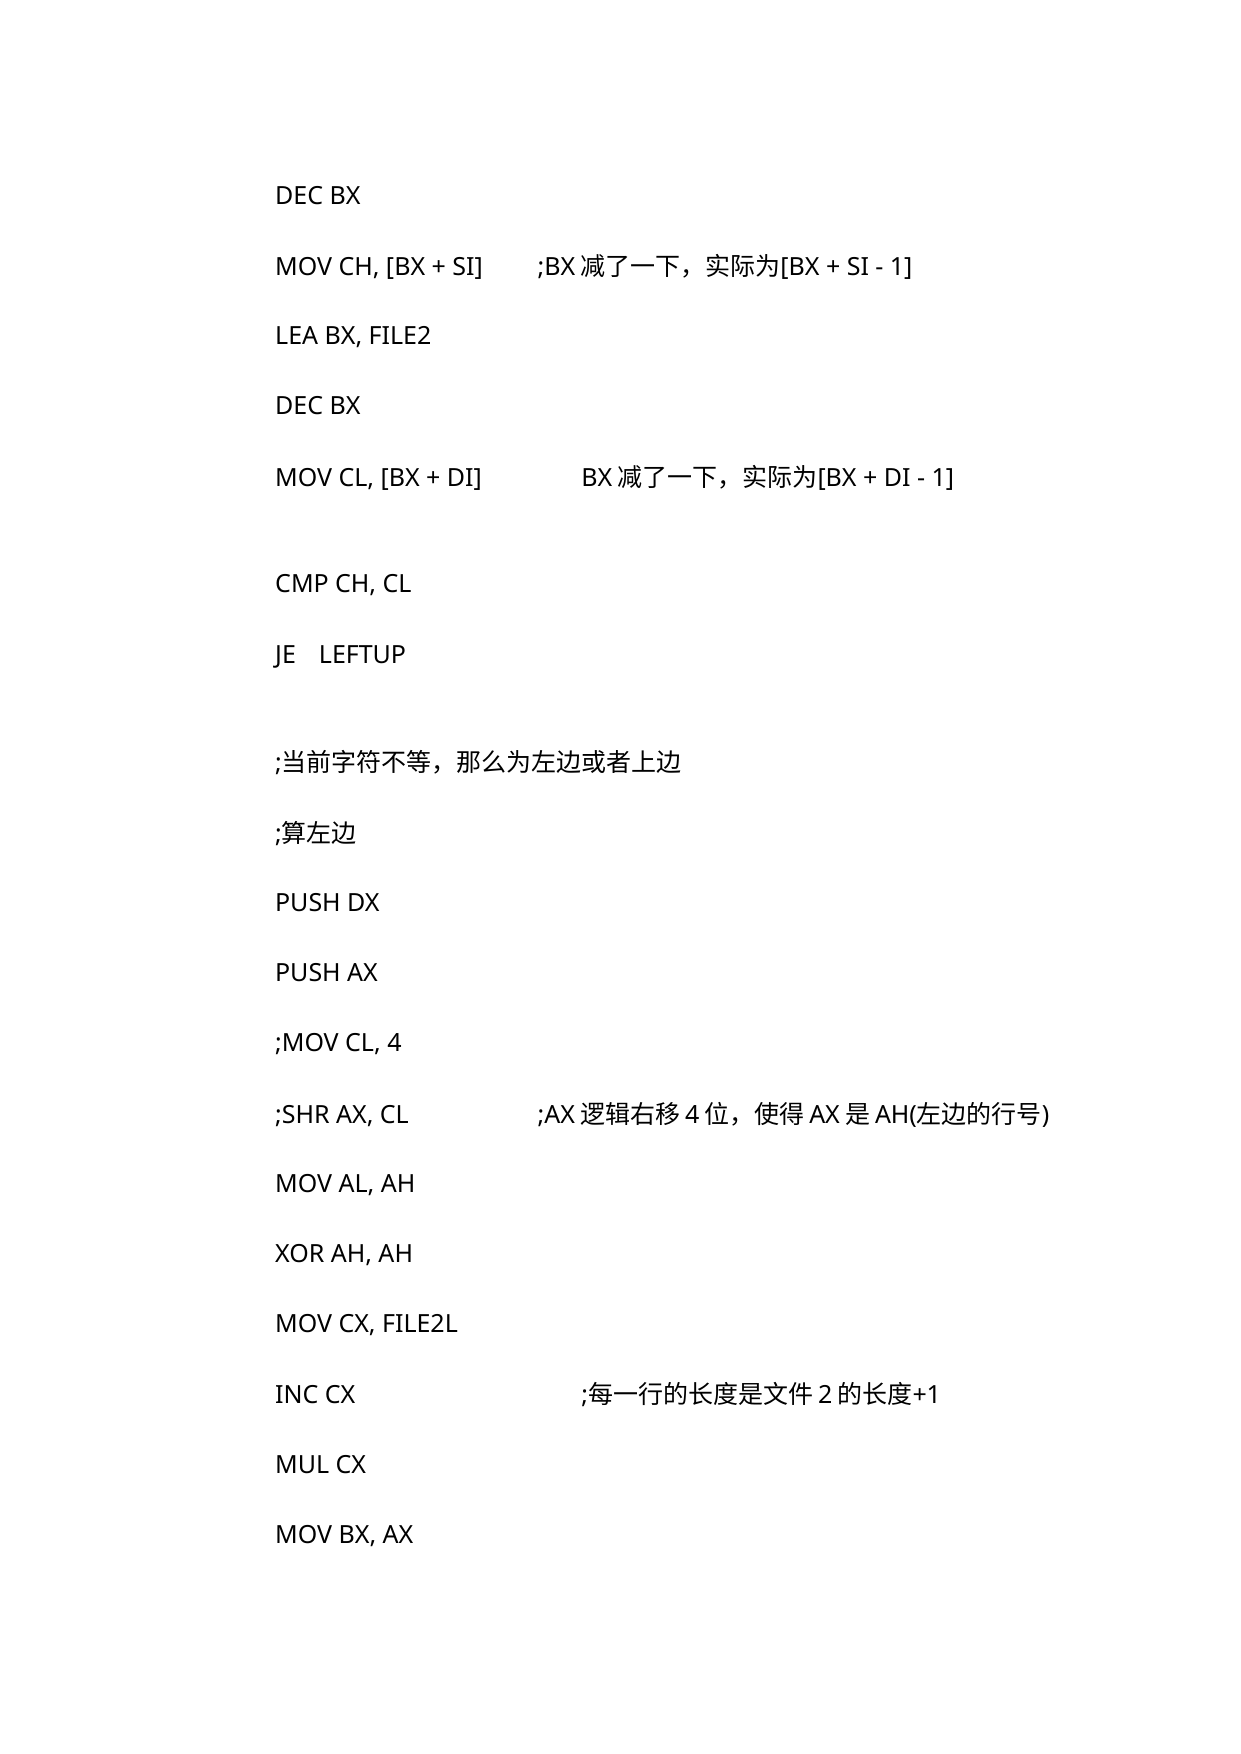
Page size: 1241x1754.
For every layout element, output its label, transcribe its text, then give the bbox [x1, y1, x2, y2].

text INC CX ;每一行的长度是文件2的长度+1 [187, 1360, 1053, 1425]
text CMP CH, CL [187, 551, 1053, 616]
text MOV CL, [BX + DI] BX减了一下，实际为[BX + DI - 1] [187, 443, 1053, 508]
text LEA BX, FILE2 [187, 302, 1053, 367]
text MUL CX [187, 1431, 1053, 1496]
text MOV CH, [BX + SI] ;BX减了一下，实际为[BX + SI - 1] [187, 232, 1053, 297]
text XOR AH, AH [187, 1220, 1053, 1285]
text JE LEFTUP [187, 621, 1053, 686]
text DEC BX [187, 373, 1053, 438]
text ;SHR AX, CL ;AX逻辑右移4位，使得AX是AH(左边的行号) [187, 1080, 1053, 1145]
text ;算左边 [187, 799, 1053, 864]
text MOV BX, AX [187, 1501, 1053, 1566]
text DEC BX [187, 162, 1053, 227]
text ;当前字符不等，那么为左边或者上边 [187, 728, 1053, 793]
text MOV AL, AH [187, 1150, 1053, 1215]
text PUSH AX [187, 939, 1053, 1004]
text ;MOV CL, 4 [187, 1009, 1053, 1074]
text MOV CX, FILE2L [187, 1290, 1053, 1355]
text PUSH DX [187, 869, 1053, 934]
